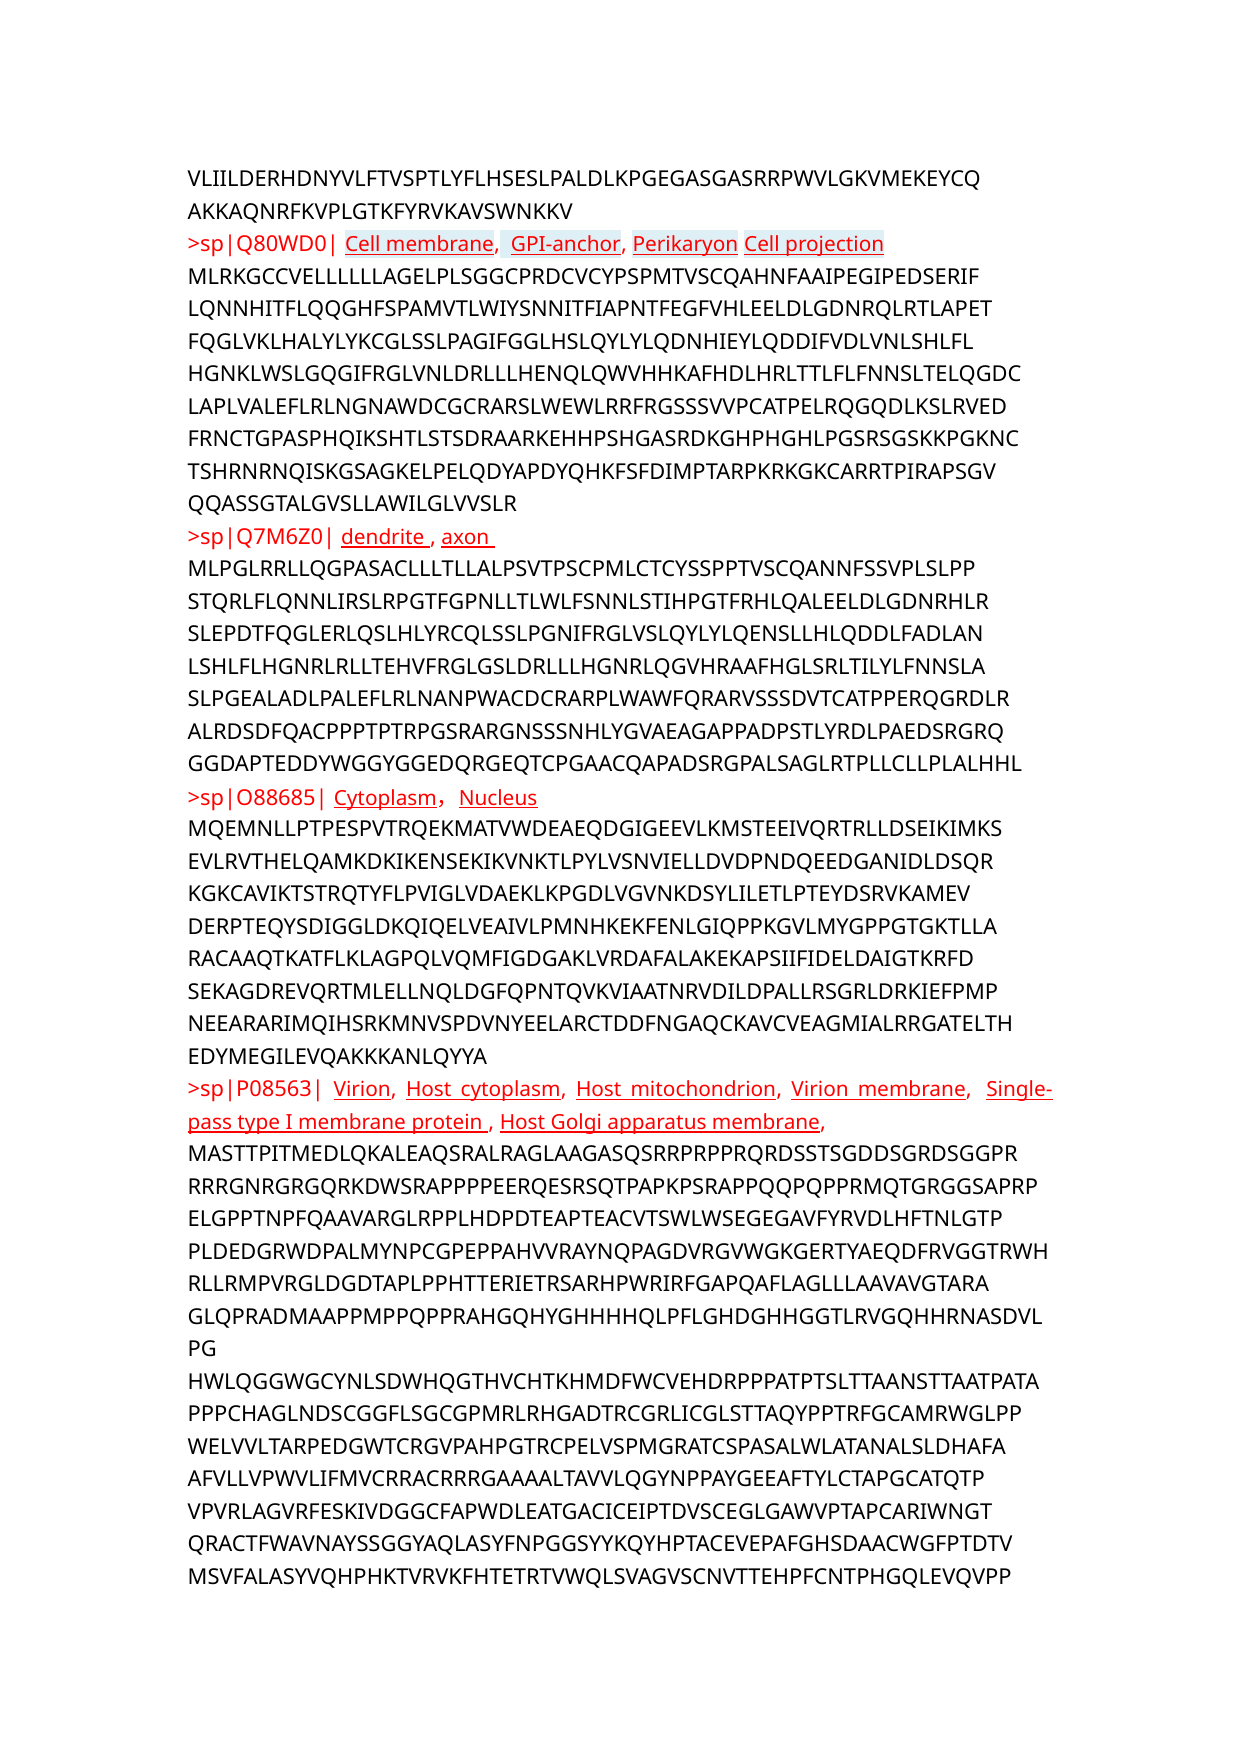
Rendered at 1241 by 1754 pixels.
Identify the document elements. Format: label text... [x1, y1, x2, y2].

text MASTTPITMEDLQKALEAQSRALRAGLAAGASQSRRPRPPRQRDSSTSGDDSGRDSGGPR [187, 1137, 1053, 1169]
text TSHRNRNQISKGSAGKELPELQDYAPDYQHKFSFDIMPTARPKRKGKCARRTPIRAPSGV [187, 454, 1053, 487]
text HWLQGGWGCYNLSDWHQGTHVCHTKHMDFWCVEHDRPPPATPTSLTTAANSTTAATPATA [187, 1364, 1053, 1397]
text >sp|Q80WD0| Cell membrane, GPI-anchor, Perikaryon Cell projection [187, 227, 1053, 259]
text RRRGNRGRGQRKDWSRAPPPPEERQESRSQTPAPKPSRAPPQQPQPPRMQTGRGGSAPRP [187, 1169, 1053, 1202]
text VLIILDERHDNYVLFTVSPTLYFLHSESLPALDLKPGEGASGASRRPWVLGKVMEKEYCQ [187, 162, 1053, 194]
text STQRLFLQNNLIRSLRPGTFGPNLLTLWLFSNNLSTIHPGTFRHLQALEELDLGDNRHLR [187, 584, 1053, 617]
text ALRDSDFQACPPPTPTRPGSRARGNSSSNHLYGVAEAGAPPADPSTLYRDLPAEDSRGRQ [187, 714, 1053, 747]
text RLLRMPVRGLDGDTAPLPPHTTERIETRSARHPWRIRFGAPQAFLAGLLLAAVAVGTARA [187, 1267, 1053, 1299]
text ELGPPTNPFQAAVARGLRPPLHDPDTEAPTEACVTSWLWSEGEGAVFYRVDLHFTNLGTP [187, 1202, 1053, 1234]
text DERPTEQYSDIGGLDKQIQELVEAIVLPMNHKEKFENLGIQPPKGVLMYGPPGTGKTLLA [187, 909, 1053, 942]
text NEEARARIMQIHSRKMNVSPDVNYEELARCTDDFNGAQCKAVCVEAGMIALRRGATELTH [187, 1007, 1053, 1039]
text PPPCHAGLNDSCGGFLSGCGPMRLRHGADTRCGRLICGLSTTAQYPPTRFGCAMRWGLPP [187, 1397, 1053, 1429]
text EVLRVTHELQAMKDKIKENSEKIKVNKTLPYLVSNVIELLDVDPNDQEEDGANIDLDSQR [187, 844, 1053, 877]
text HGNKLWSLGQGIFRGLVNLDRLLLHENQLQWVHHKAFHDLHRLTTLFLFNNSLTELQGDC [187, 357, 1053, 389]
text MLPGLRRLLQGPASACLLLTLLALPSVTPSCPMLCTCYSSPPTVSCQANNFSSVPLSLPP [187, 552, 1053, 584]
text LQNNHITFLQQGHFSPAMVTLWIYSNNITFIAPNTFEGFVHLEELDLGDNRQLRTLAPET [187, 292, 1053, 324]
text EDYMEGILEVQAKKKANLQYYA [187, 1039, 1053, 1072]
text QQASSGTALGVSLLAWILGLVVSLR [187, 487, 1053, 519]
text AKKAQNRFKVPLGTKFYRVKAVSWNKKV [187, 194, 1053, 227]
text FRNCTGPASPHQIKSHTLSTSDRAARKEHHPSHGASRDKGHPHGHLPGSRSGSKKPGKNC [187, 422, 1053, 454]
text PLDEDGRWDPALMYNPCGPEPPAHVVRAYNQPAGDVRGVWGKGERTYAEQDFRVGGTRWH [187, 1234, 1053, 1267]
text GLQPRADMAAPPMPPQPPRAHGQHYGHHHHQLPFLGHDGHHGGTLRVGQHHRNASDVLPG [187, 1299, 1053, 1364]
text SEKAGDREVQRTMLELLNQLDGFQPNTQVKVIAATNRVDILDPALLRSGRLDRKIEFPMP [187, 974, 1053, 1007]
text >sp|O88685| Cytoplasm，Nucleus [187, 779, 1053, 812]
text MLRKGCCVELLLLLLAGELPLSGGCPRDCVCYPSPMTVSCQAHNFAAIPEGIPEDSERIF [187, 259, 1053, 292]
text KGKCAVIKTSTRQTYFLPVIGLVDAEKLKPGDLVGVNKDSYLILETLPTEYDSRVKAMEV [187, 877, 1053, 909]
text QRACTFWAVNAYSSGGYAQLASYFNPGGSYYKQYHPTACEVEPAFGHSDAACWGFPTDTV [187, 1527, 1053, 1559]
text RACAAQTKATFLKLAGPQLVQMFIGDGAKLVRDAFALAKEKAPSIIFIDELDAIGTKRFD [187, 942, 1053, 974]
text >sp|P08563| Virion, Host cytoplasm, Host mitochondrion, Virion membrane, Single-pass type I membrane protein , Host Golgi apparatus membrane, [187, 1072, 1053, 1137]
text WELVVLTARPEDGWTCRGVPAHPGTRCPELVSPMGRATCSPASALWLATANALSLDHAFA [187, 1429, 1053, 1462]
text FQGLVKLHALYLYKCGLSSLPAGIFGGLHSLQYLYLQDNHIEYLQDDIFVDLVNLSHLFL [187, 324, 1053, 357]
text SLEPDTFQGLERLQSLHLYRCQLSSLPGNIFRGLVSLQYLYLQENSLLHLQDDLFADLAN [187, 617, 1053, 649]
text SLPGEALADLPALEFLRLNANPWACDCRARPLWAWFQRARVSSSDVTCATPPERQGRDLR [187, 682, 1053, 714]
text VPVRLAGVRFESKIVDGGCFAPWDLEATGACICEIPTDVSCEGLGAWVPTAPCARIWNGT [187, 1494, 1053, 1527]
text >sp|Q7M6Z0| dendrite , axon [187, 519, 1053, 552]
text LAPLVALEFLRLNGNAWDCGCRARSLWEWLRRFRGSSSVVPCATPELRQGQDLKSLRVED [187, 389, 1053, 422]
text AFVLLVPWVLIFMVCRRACRRRGAAAALTAVVLQGYNPPAYGEEAFTYLCTAPGCATQTP [187, 1462, 1053, 1494]
text MSVFALASYVQHPHKTVRVKFHTETRTVWQLSVAGVSCNVTTEHPFCNTPHGQLEVQVPP [187, 1559, 1053, 1592]
text GGDAPTEDDYWGGYGGEDQRGEQTCPGAACQAPADSRGPALSAGLRTPLLCLLPLALHHL [187, 747, 1053, 779]
text MQEMNLLPTPESPVTRQEKMATVWDEAEQDGIGEEVLKMSTEEIVQRTRLLDSEIKIMKS [187, 812, 1053, 844]
text LSHLFLHGNRLRLLTEHVFRGLGSLDRLLLHGNRLQGVHRAAFHGLSRLTILYLFNNSLA [187, 649, 1053, 682]
